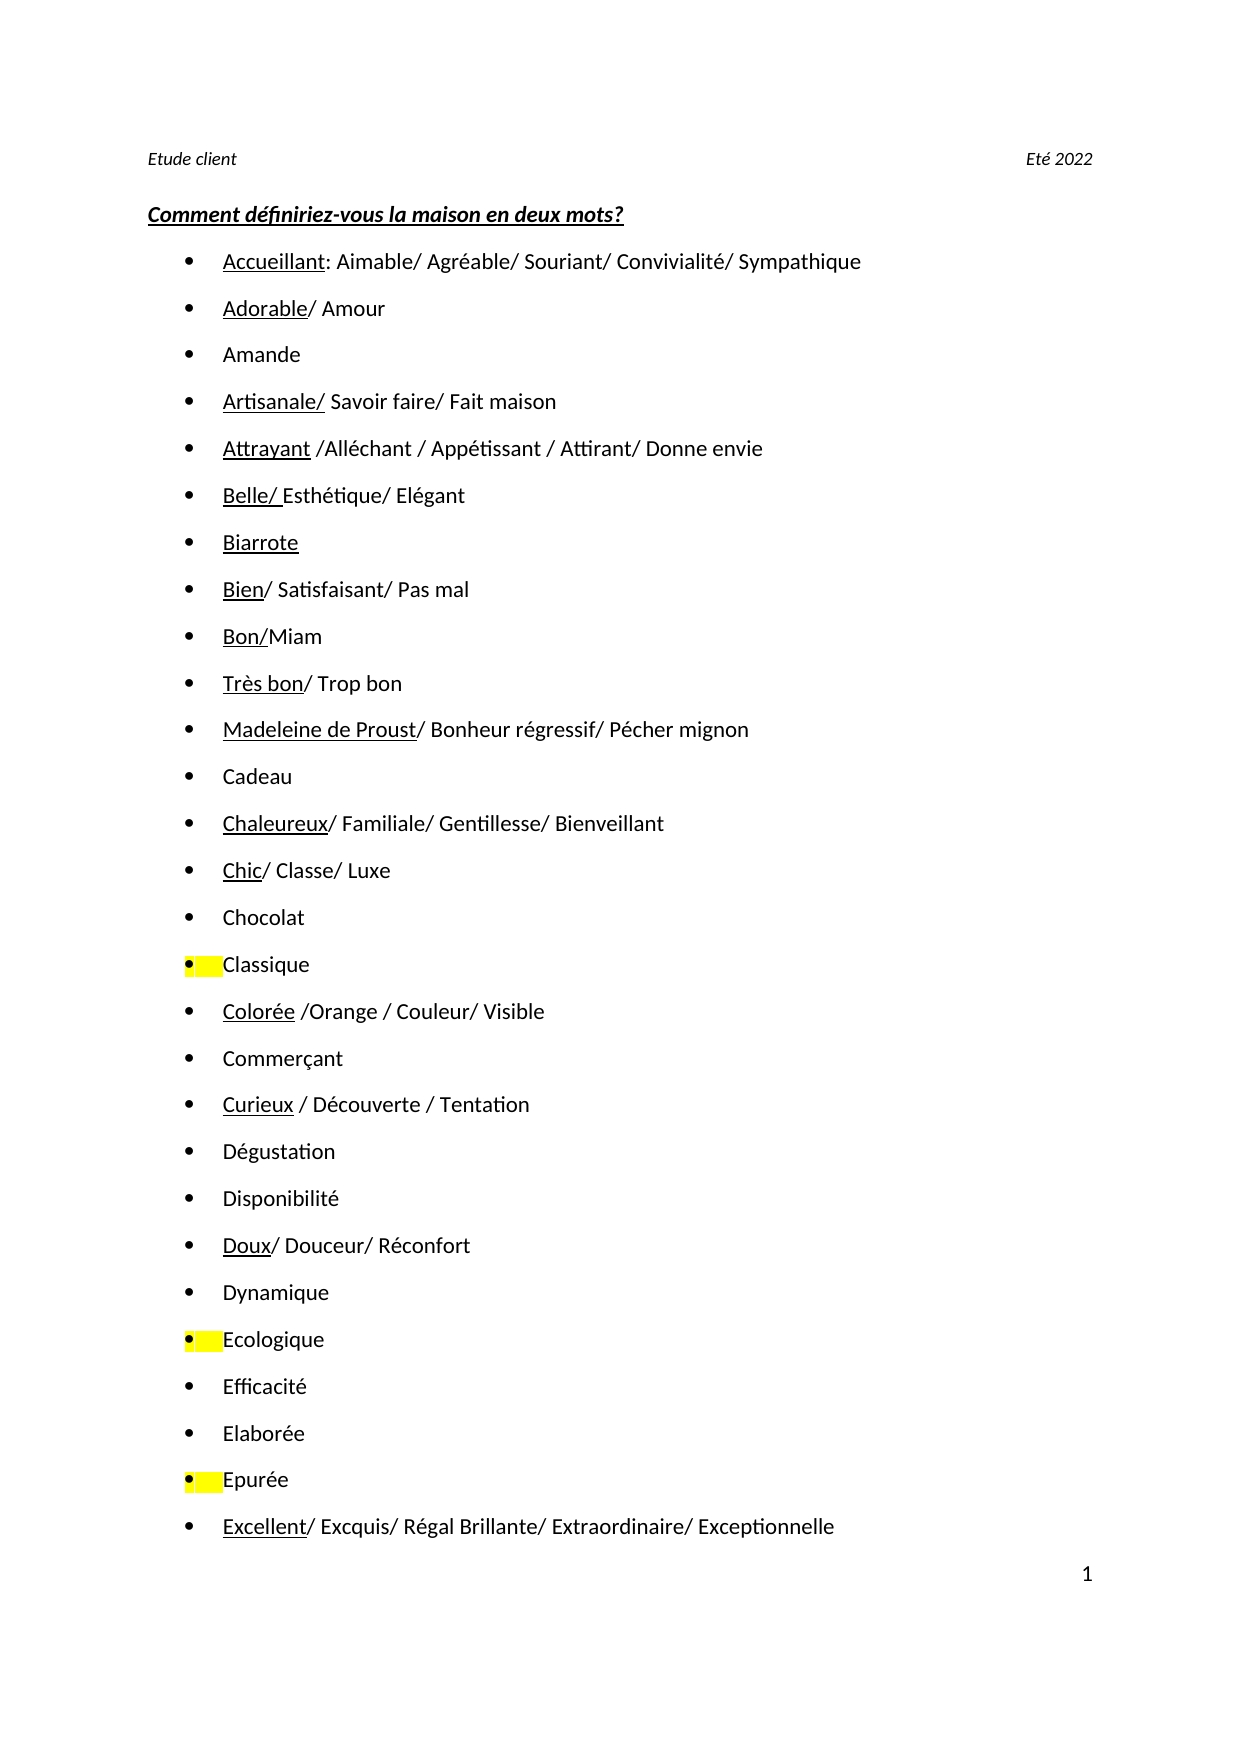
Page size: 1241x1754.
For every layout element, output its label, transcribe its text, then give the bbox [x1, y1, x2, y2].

list Commerçant [185, 1044, 1093, 1072]
list Ecologique [185, 1325, 1093, 1353]
list Chic/ Classe/ Luxe [185, 856, 1093, 884]
list Dynamique [185, 1278, 1093, 1306]
list Accueillant: Aimable/ Agréable/ Souriant/ Convivialité/ Sympathique [185, 247, 1093, 275]
list Disponibilité [185, 1184, 1093, 1212]
list Classique [185, 950, 1093, 978]
list Bon/Miam [185, 622, 1093, 650]
list Curieux / Découverte / Tentation [185, 1091, 1093, 1119]
list Madeleine de Proust/ Bonheur régressif/ Pécher mignon [185, 716, 1093, 744]
list Amande [185, 341, 1093, 369]
list Artisanale/ Savoir faire/ Fait maison [185, 387, 1093, 416]
list Adorable/ Amour [185, 294, 1093, 322]
list Efficacité [185, 1372, 1093, 1400]
text Comment définiriez-vous la maison en deux mots? [148, 200, 1093, 228]
list Belle/ Esthétique/ Elégant [185, 481, 1093, 509]
list Très bon/ Trop bon [185, 669, 1093, 697]
list Cadeau [185, 762, 1093, 791]
list Dégustation [185, 1137, 1093, 1166]
list Excellent/ Excquis/ Régal Brillante/ Extraordinaire/ Exceptionnelle [185, 1512, 1093, 1541]
list Elaborée [185, 1419, 1093, 1447]
list Colorée /Orange / Couleur/ Visible [185, 997, 1093, 1025]
list Attrayant /Alléchant / Appétissant / Attirant/ Donne envie [185, 434, 1093, 462]
list Doux/ Douceur/ Réconfort [185, 1231, 1093, 1259]
list Epurée [185, 1466, 1093, 1494]
list Chocolat [185, 903, 1093, 931]
list Bien/ Satisfaisant/ Pas mal [185, 575, 1093, 603]
list Biarrote [185, 528, 1093, 556]
list Chaleureux/ Familiale/ Gentillesse/ Bienveillant [185, 809, 1093, 837]
